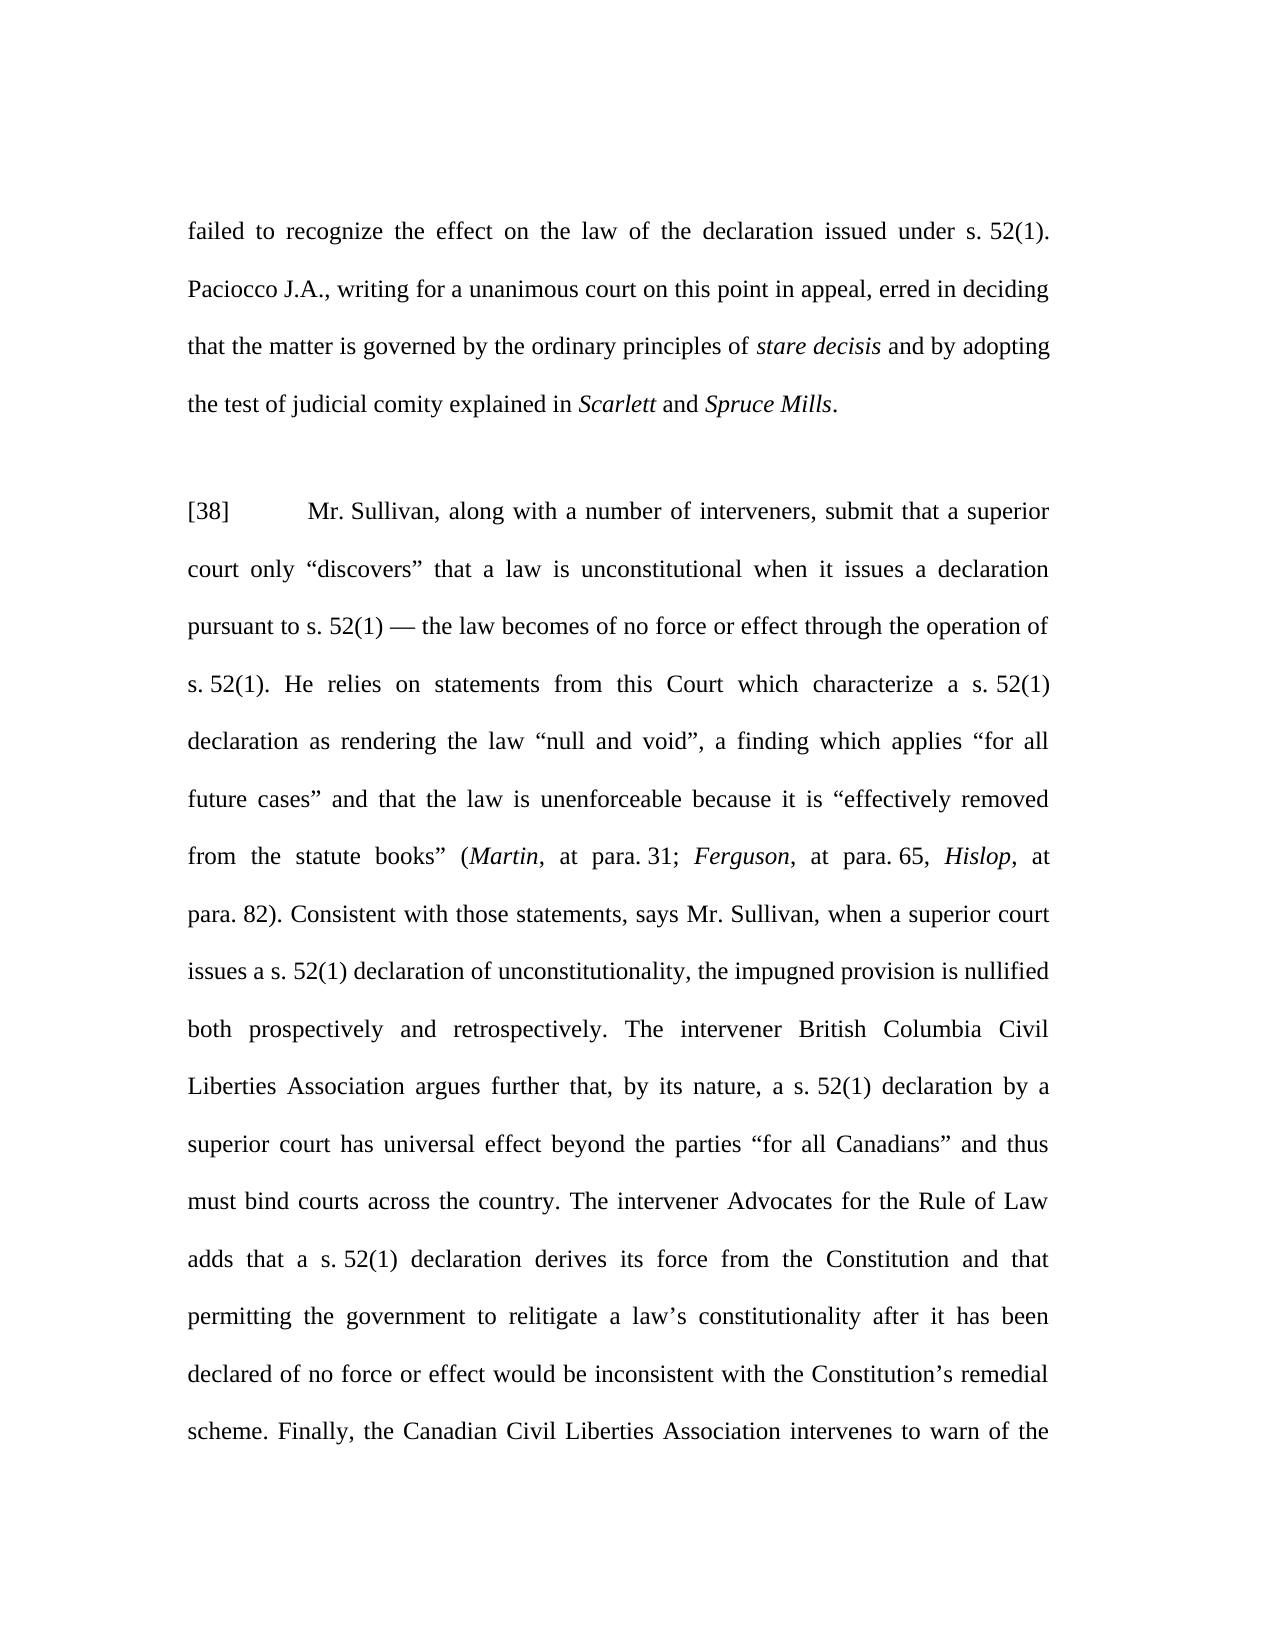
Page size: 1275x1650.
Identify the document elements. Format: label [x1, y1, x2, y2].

text [187, 216, 1050, 418]
text [187, 496, 1050, 1445]
